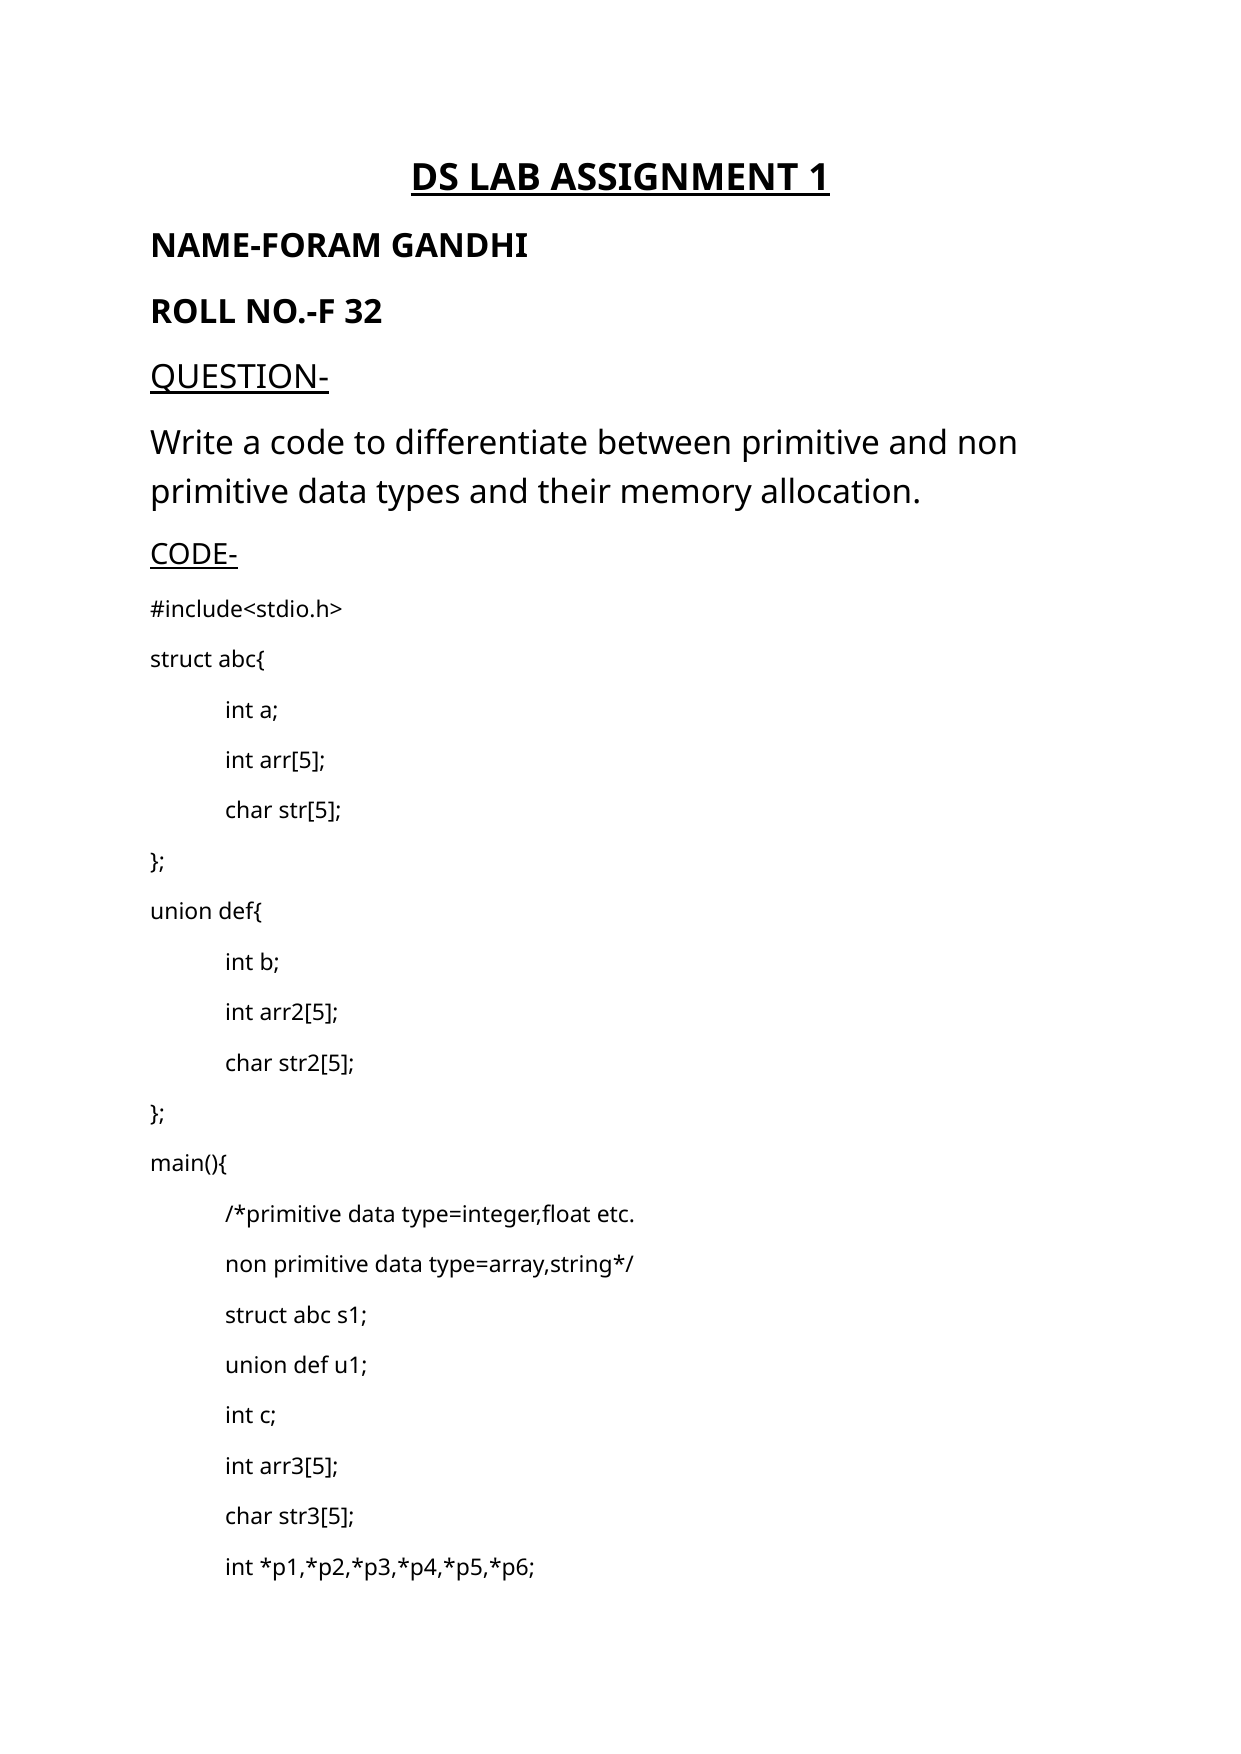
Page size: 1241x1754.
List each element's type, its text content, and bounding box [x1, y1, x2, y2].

text non primitive data type=array,string*/ [150, 1248, 1090, 1279]
text }; [150, 845, 1090, 876]
text NAME-FORAM GANDHI [150, 222, 1090, 267]
text QUESTION- [150, 353, 1090, 398]
text }; [150, 1097, 1090, 1128]
text int *p1,*p2,*p3,*p4,*p5,*p6; [150, 1551, 1090, 1582]
text int arr2[5]; [150, 996, 1090, 1027]
text int arr[5]; [150, 744, 1090, 775]
text /*primitive data type=integer,float etc. [150, 1198, 1090, 1229]
text union def{ [150, 895, 1090, 926]
text int arr3[5]; [150, 1450, 1090, 1481]
text CODE- [150, 533, 1090, 573]
text int b; [150, 946, 1090, 977]
text char str2[5]; [150, 1046, 1090, 1078]
text main(){ [150, 1147, 1090, 1178]
text int a; [150, 693, 1090, 725]
text DS LAB ASSIGNMENT 1 [150, 150, 1090, 201]
text struct abc{ [150, 643, 1090, 674]
text Write a code to differentiate between primitive and non primitive data types and their memory allocation. [150, 419, 1090, 513]
text char str[5]; [150, 794, 1090, 826]
text #include<stdio.h> [150, 593, 1090, 624]
text ROLL NO.-F 32 [150, 287, 1090, 333]
text char str3[5]; [150, 1500, 1090, 1531]
text union def u1; [150, 1349, 1090, 1380]
text struct abc s1; [150, 1298, 1090, 1330]
text int c; [150, 1399, 1090, 1431]
